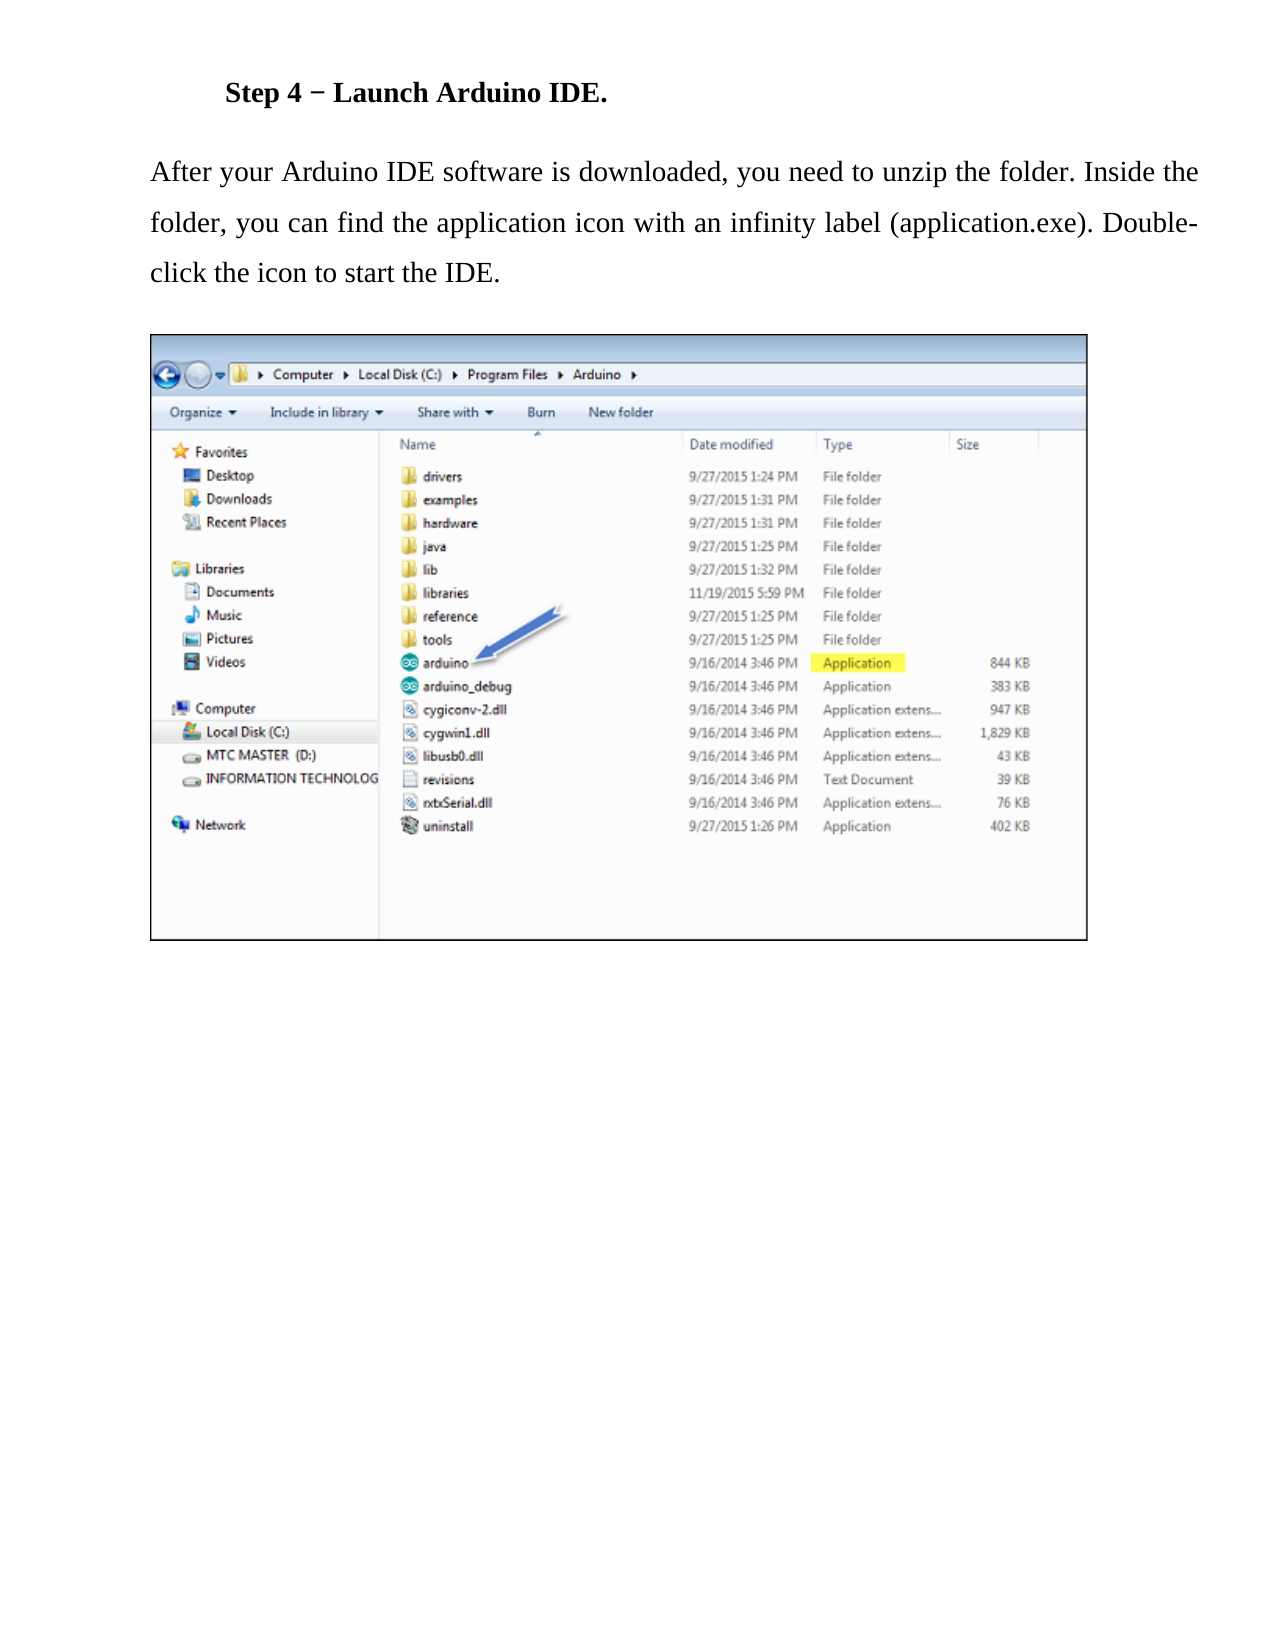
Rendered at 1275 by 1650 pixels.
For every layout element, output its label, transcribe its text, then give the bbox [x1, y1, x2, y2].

text After your Arduino IDE software is downloaded, you need to unzip the folder. Inside the folder, you can find the application icon with an infinity label (application.exe). Double-click the icon to start the IDE. [150, 154, 1200, 289]
picture [150, 334, 1088, 941]
text Step 4 − Launch Arduino IDE. [150, 75, 1200, 108]
